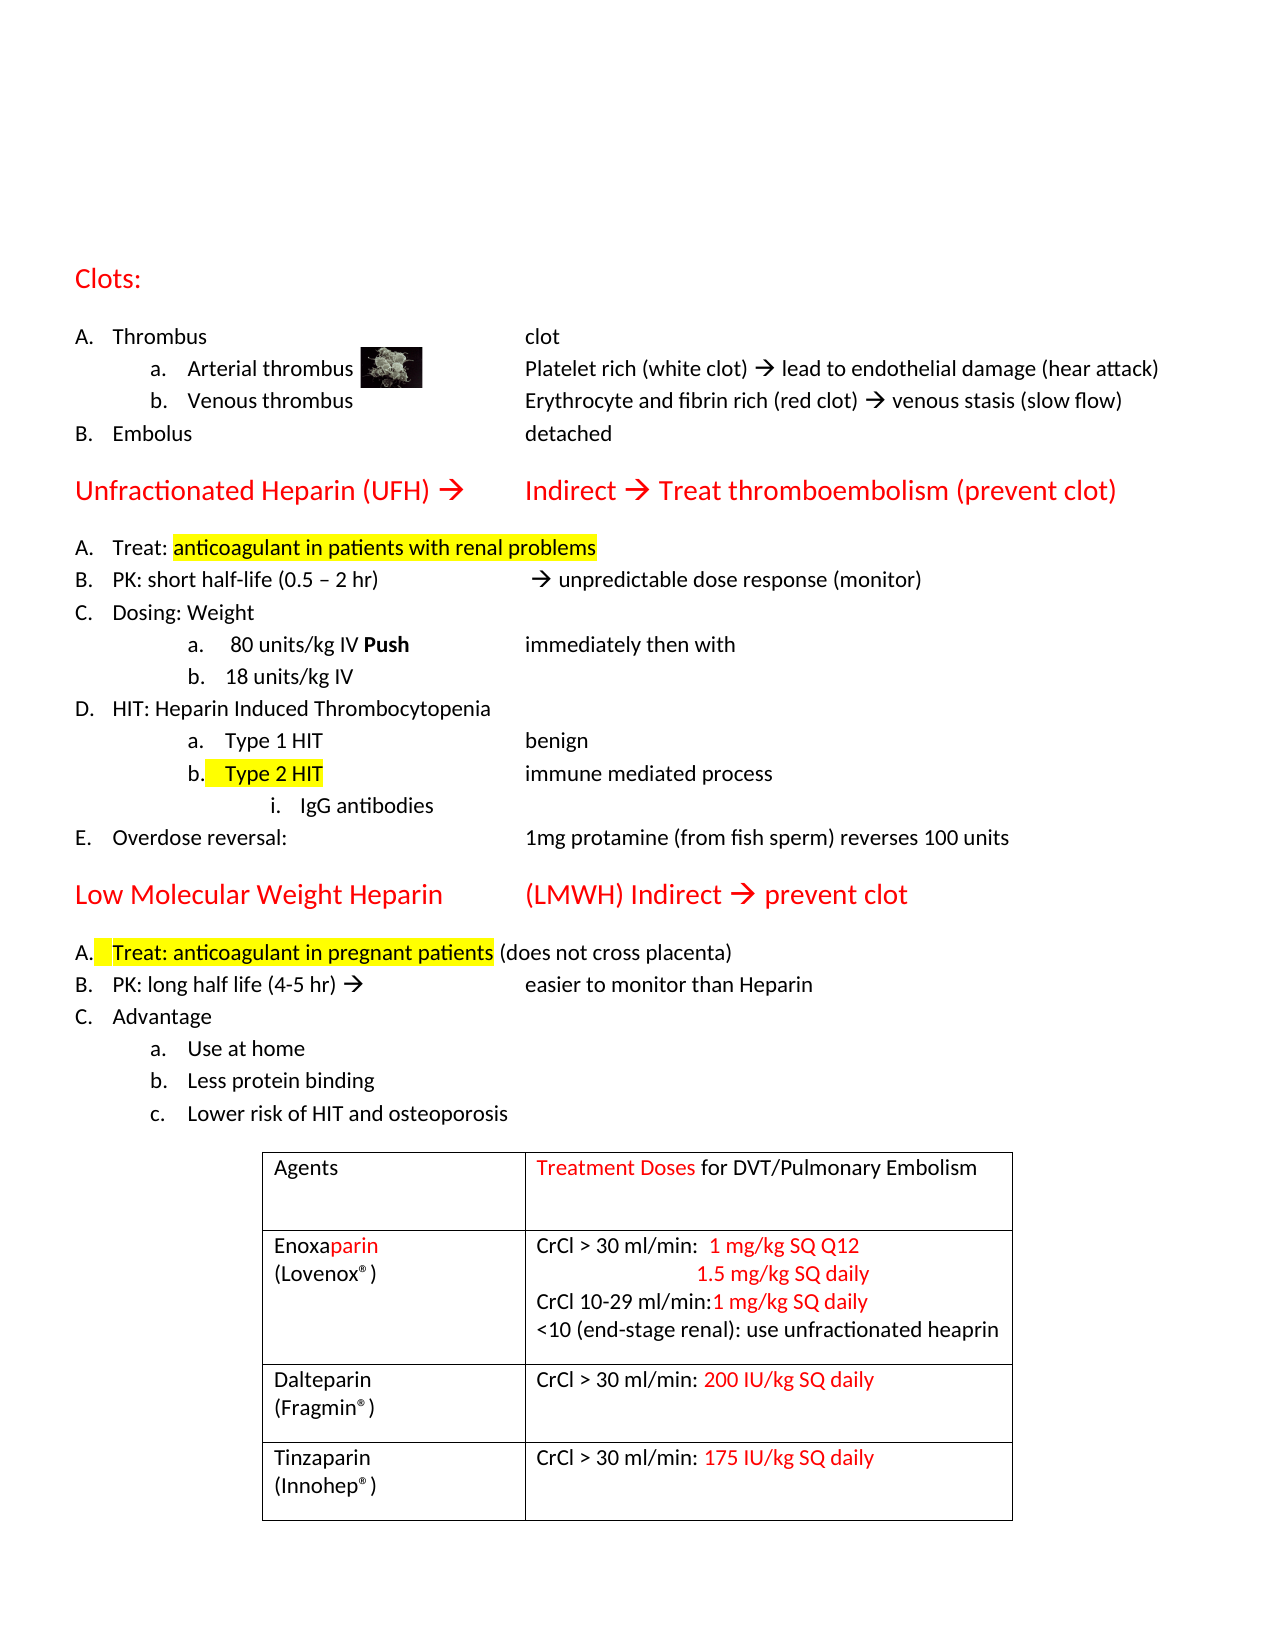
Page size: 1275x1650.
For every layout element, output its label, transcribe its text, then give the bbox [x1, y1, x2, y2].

table_cell CrCl > 30 ml/min: 200 IU/kg SQ daily [526, 1365, 1012, 1442]
list HIT: Heparin Induced Thrombocytopenia [75, 694, 1200, 722]
list Venous thrombus Erythrocyte and fibrin rich (red clot) venous stasis (slow flow) [150, 386, 1200, 414]
list PK: long half life (4-5 hr) easier to monitor than Heparin [75, 970, 1200, 998]
list Dosing: Weight [75, 598, 1200, 626]
table_cell Tinzaparin (Innohep®) [263, 1443, 525, 1519]
text Low Molecular Weight Heparin (LMWH) Indirect prevent clot [75, 876, 1200, 912]
list Advantage [75, 1002, 1200, 1030]
text Clots: [75, 260, 1200, 296]
list Use at home [150, 1034, 1200, 1062]
list Lower risk of HIT and osteoporosis [150, 1099, 1200, 1127]
list Overdose reversal: 1mg protamine (from fish sperm) reverses 100 units [75, 823, 1200, 851]
table_header Treatment Doses for DVT/Pulmonary Embolism [526, 1153, 1012, 1230]
list Arterial thrombus Platelet rich (white clot) lead to endothelial damage (hear attack) [423, 354, 1200, 382]
list 18 units/kg IV [187, 662, 1200, 690]
list Arterial thrombus Platelet rich (white clot) lead to endothelial damage (hear attack) [150, 354, 360, 382]
list IgG antibodies [281, 791, 1200, 819]
text Unfractionated Heparin (UFH) Indirect Treat thromboembolism (prevent clot) [75, 472, 1200, 507]
table_header Agents [263, 1153, 525, 1230]
picture [360, 347, 423, 388]
list PK: short half-life (0.5 – 2 hr) unpredictable dose response (monitor) [75, 566, 1200, 594]
table_cell CrCl > 30 ml/min: 1 mg/kg SQ Q12 1.5 mg/kg SQ daily CrCl 10-29 ml/min:1 mg/kg SQ daily <10 (end-stage renal): use unfractionated heaprin [526, 1231, 1012, 1364]
list Type 2 HIT immune mediated process [323, 759, 1200, 787]
table_cell Dalteparin (Fragmin®) [263, 1365, 525, 1442]
list Treat: anticoagulant in patients with renal problems [75, 533, 1200, 561]
list 80 units/kg IV Push immediately then with [187, 630, 1200, 658]
list Less protein binding [150, 1067, 1200, 1095]
list Embolus detached [75, 419, 1200, 447]
table_cell Enoxaparin (Lovenox®) [263, 1231, 525, 1364]
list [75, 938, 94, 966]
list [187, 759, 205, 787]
list Treat: anticoagulant in pregnant patients (does not cross placenta) [494, 938, 1200, 966]
list Type 1 HIT benign [187, 727, 1200, 754]
list Thrombus clot [75, 322, 1200, 350]
table_cell CrCl > 30 ml/min: 175 IU/kg SQ daily [526, 1443, 1012, 1519]
